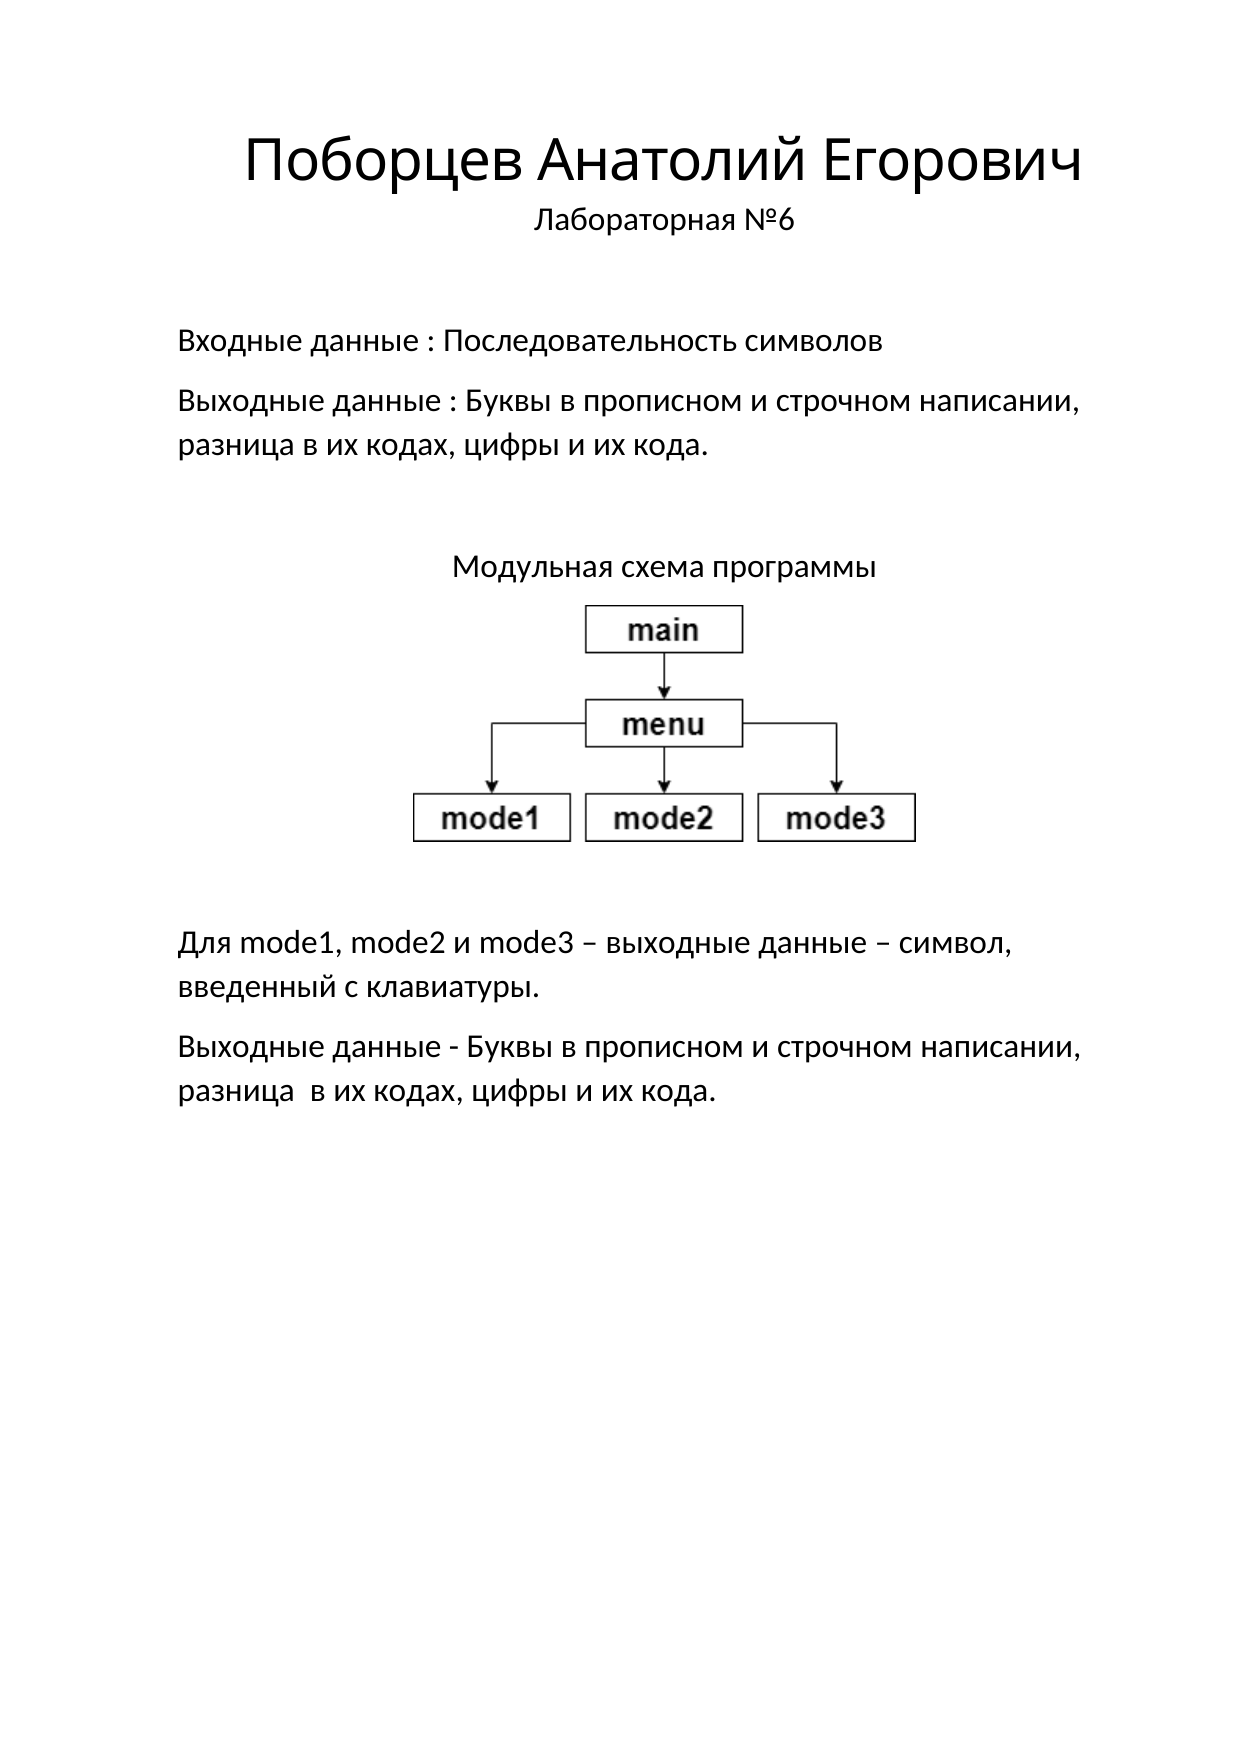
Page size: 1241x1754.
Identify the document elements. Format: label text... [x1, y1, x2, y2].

text Выходные данные : Буквы в прописном и строчном написании, разница в их кодах, цифры и их кода. [177, 379, 1152, 464]
text Входные данные : Последовательность символов [177, 319, 1152, 359]
title Поборцев Анатолий Егорович [177, 118, 1152, 198]
text Лабораторная №6 [177, 198, 1152, 238]
text Выходные данные - Буквы в прописном и строчном написании, разница в их кодах, цифры и их кода. [177, 1025, 1152, 1110]
text Для mode1, mode2 и mode3 – выходные данные – символ, введенный с клавиатуры. [177, 921, 1152, 1006]
text Модульная схема программы [177, 545, 1152, 585]
picture [413, 605, 916, 842]
